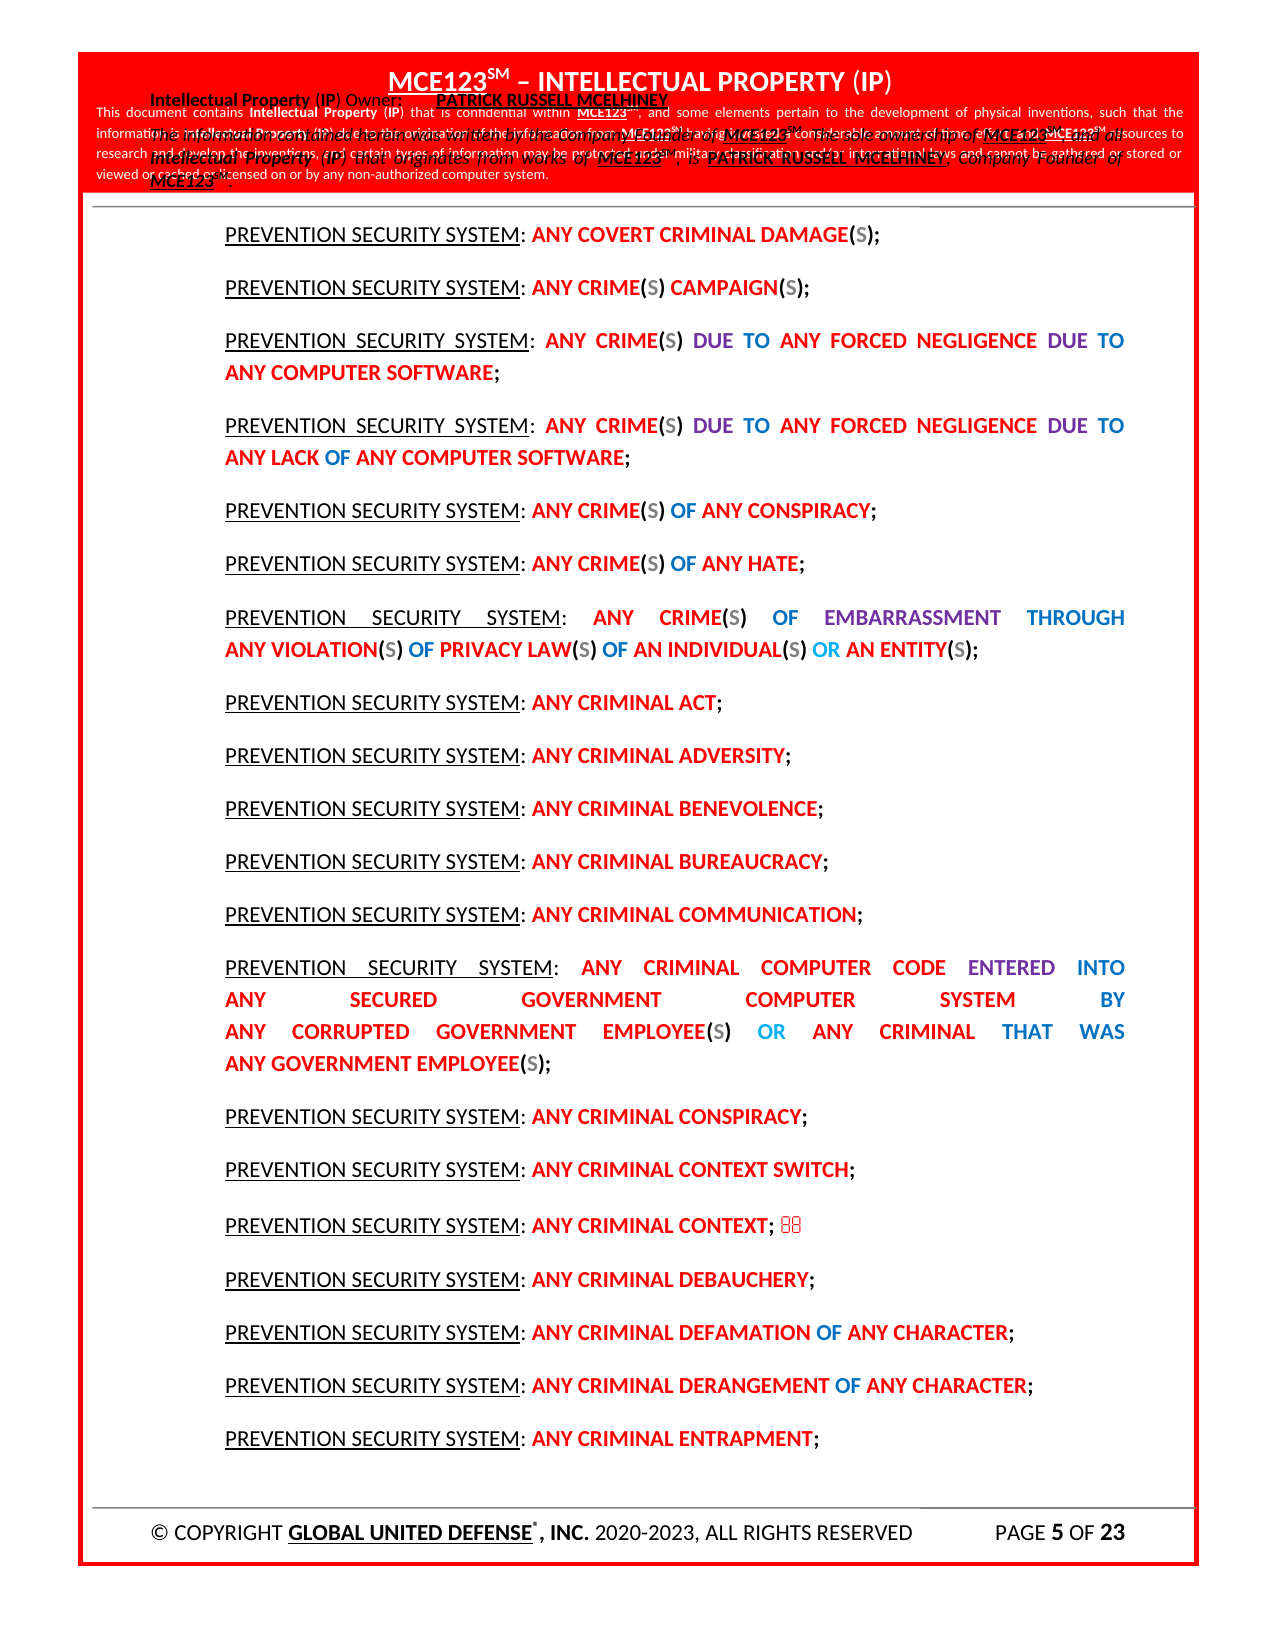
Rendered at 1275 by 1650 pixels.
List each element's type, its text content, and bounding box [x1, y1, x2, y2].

text PREVENTION SECURITY SYSTEM: ANY CRIMINAL CONSPIRACY; [225, 1102, 1125, 1131]
text PREVENTION SECURITY SYSTEM: ANY CRIME(S) DUE TO ANY FORCED NEGLIGENCE DUE TO ANY LACK OF ANY COMPUTER SOFTWARE; [225, 411, 1125, 472]
text PREVENTION SECURITY SYSTEM: ANY CRIMINAL BENEVOLENCE; [225, 794, 1125, 822]
text PREVENTION SECURITY SYSTEM: ANY CRIMINAL DEFAMATION OF ANY CHARACTER; [225, 1318, 1125, 1346]
text PREVENTION SECURITY SYSTEM: ANY CRIMINAL DEBAUCHERY; [225, 1265, 1125, 1293]
text PREVENTION SECURITY SYSTEM: ANY CRIMINAL DERANGEMENT OF ANY CHARACTER; [225, 1371, 1125, 1399]
text PREVENTION SECURITY SYSTEM: ANY CRIMINAL BUREAUCRACY; [225, 847, 1125, 875]
text PREVENTION SECURITY SYSTEM: ANY CRIME(S) OF ANY CONSPIRACY; [225, 497, 1125, 524]
text PREVENTION SECURITY SYSTEM: ANY CRIMINAL ADVERSITY; [225, 741, 1125, 769]
text PREVENTION SECURITY SYSTEM: ANY CRIME(S) CAMPAIGN(S); [225, 273, 1125, 301]
text PREVENTION SECURITY SYSTEM: ANY COVERT CRIMINAL DAMAGE(S); [225, 220, 1125, 248]
text PREVENTION SECURITY SYSTEM: ANY CRIMINAL ENTRAPMENT; [225, 1424, 1125, 1452]
text PREVENTION SECURITY SYSTEM: ANY CRIME(S) OF EMBARRASSMENT THROUGH ANY VIOLATION(S) OF PRIVACY LAW(S) OF AN INDIVIDUAL(S) OR AN ENTITY(S); [225, 603, 1125, 663]
text PREVENTION SECURITY SYSTEM: ANY CRIME(S) OF ANY HATE; [225, 549, 1125, 578]
text PREVENTION SECURITY SYSTEM: ANY CRIMINAL CONTEXT;  [225, 1208, 1125, 1240]
text PREVENTION SECURITY SYSTEM: ANY CRIME(S) DUE TO ANY FORCED NEGLIGENCE DUE TO ANY COMPUTER SOFTWARE; [225, 326, 1125, 386]
text PREVENTION SECURITY SYSTEM: ANY CRIMINAL CONTEXT SWITCH; [225, 1156, 1125, 1183]
text PREVENTION SECURITY SYSTEM: ANY CRIMINAL COMPUTER CODE ENTERED INTO ANY SECURED GOVERNMENT COMPUTER SYSTEM BY ANY CORRUPTED GOVERNMENT EMPLOYEE(S) OR ANY CRIMINAL THAT WAS ANY GOVERNMENT EMPLOYEE(S); [225, 953, 1125, 1077]
text PREVENTION SECURITY SYSTEM: ANY CRIMINAL ACT; [225, 688, 1125, 716]
text PREVENTION SECURITY SYSTEM: ANY CRIMINAL COMMUNICATION; [225, 900, 1125, 928]
